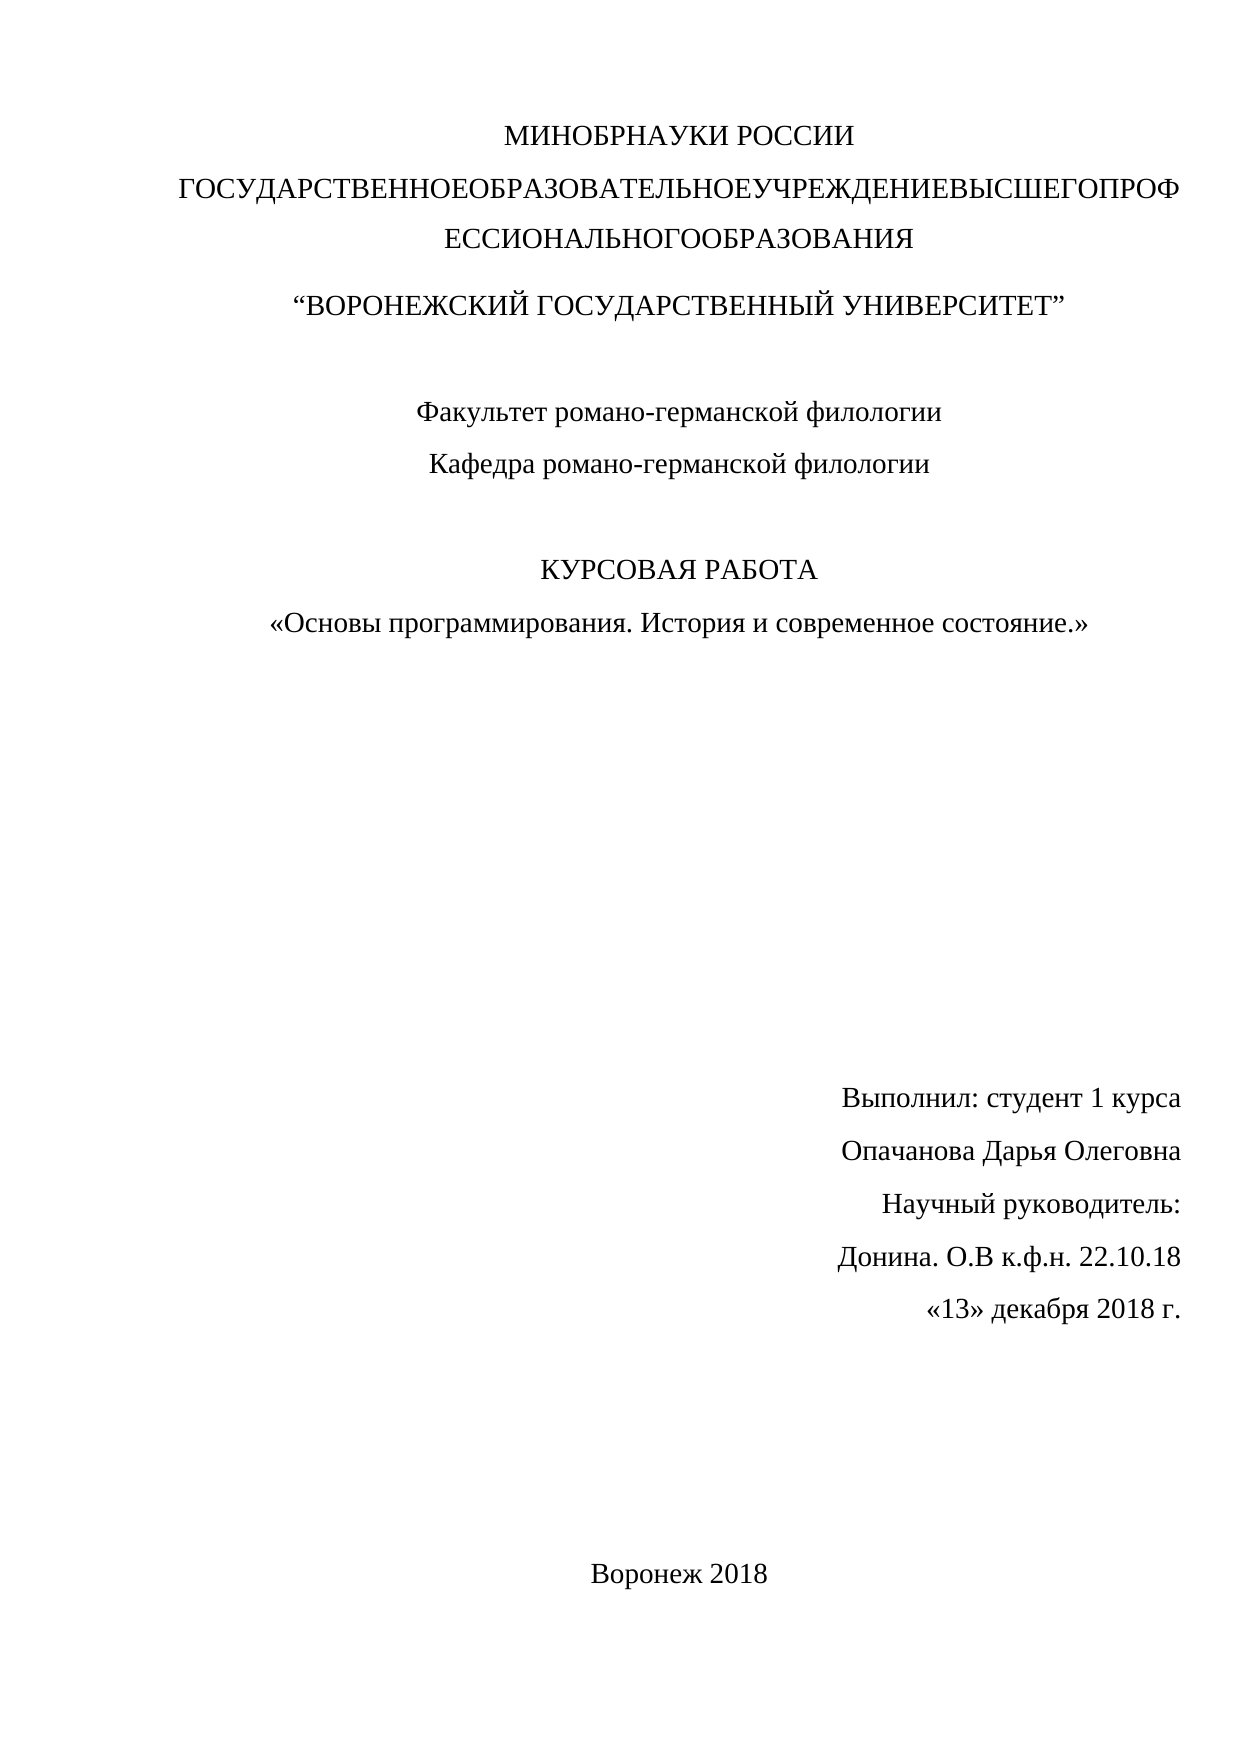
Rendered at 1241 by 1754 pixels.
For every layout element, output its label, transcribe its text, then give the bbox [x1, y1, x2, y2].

text «Основы программирования. История и современное состояние.» [177, 605, 1181, 639]
text Воронеж 2018 [177, 1556, 1181, 1589]
text МИНОБРНАУКИ РОССИИ [177, 118, 1181, 152]
text Научный руководитель: [177, 1186, 1181, 1219]
text ГОСУДАРСТВЕННОЕОБРАЗОВАТЕЛЬНОЕУЧРЕЖДЕНИЕВЫСШЕГОПРОФЕССИОНАЛЬНОГООБРАЗОВАНИЯ [177, 171, 1181, 255]
text «13» декабря 2018 г. [177, 1292, 1181, 1325]
text Кафедра романо-германской филологии [177, 447, 1181, 480]
text Донина. О.В к.ф.н. 22.10.18 [177, 1239, 1181, 1272]
text Опачанова Дарья Олеговна [177, 1133, 1181, 1167]
text Выполнил: студент 1 курса [177, 1080, 1181, 1114]
text Факультет романо-германской филологии [177, 394, 1181, 427]
text “ВОРОНЕЖСКИЙ ГОСУДАРСТВЕННЫЙ УНИВЕРСИТЕТ” [177, 288, 1181, 322]
text КУРСОВАЯ РАБОТА [177, 552, 1181, 586]
